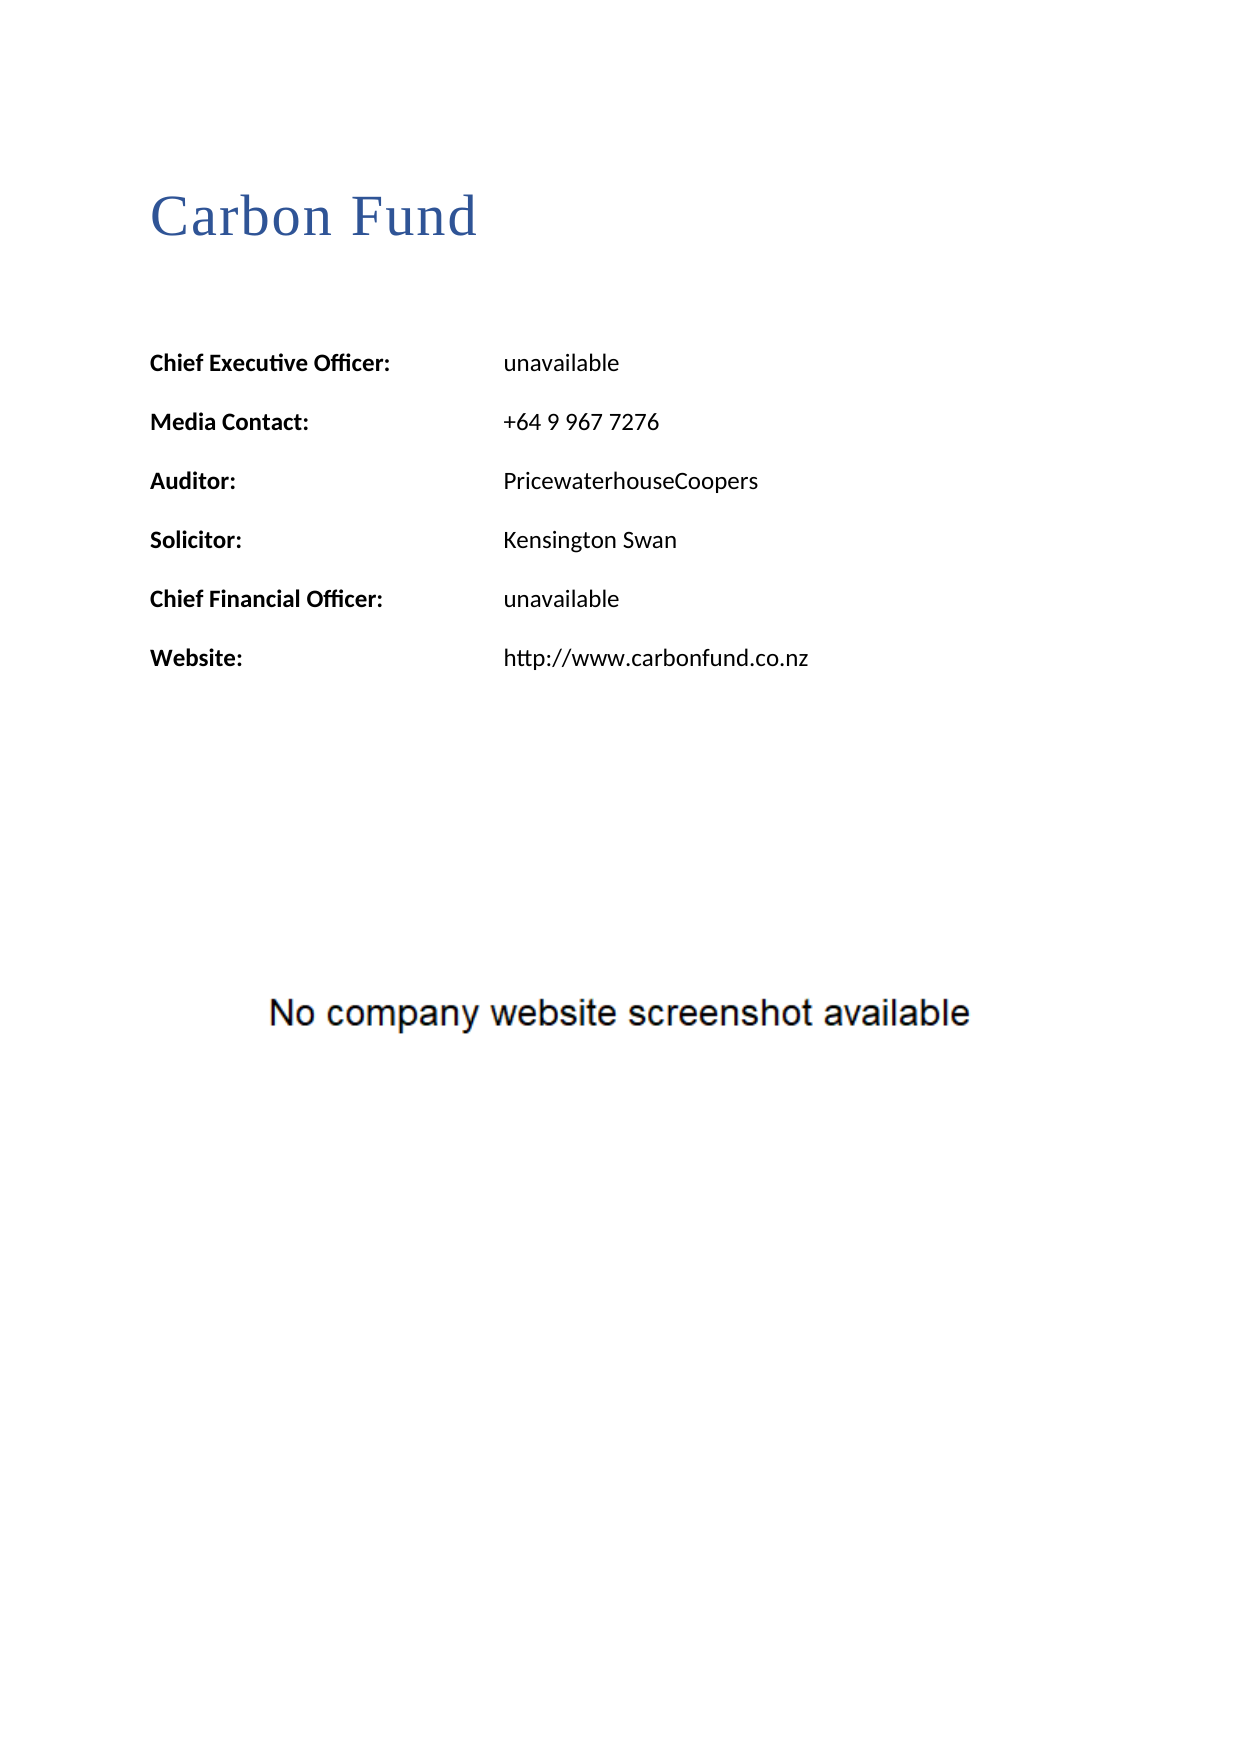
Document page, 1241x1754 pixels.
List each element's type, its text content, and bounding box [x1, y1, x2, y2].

table_cell Website: [139, 630, 492, 689]
table_header Chief Executive Officer: [139, 335, 492, 394]
picture [150, 763, 1091, 1262]
table_cell PricewaterhouseCoopers [492, 453, 1079, 512]
table_cell +64 9 967 7276 [492, 394, 1079, 453]
table_cell unavailable [492, 571, 1079, 630]
subtitle Carbon Fund [150, 181, 1090, 248]
table_cell Chief Financial Officer: [139, 571, 492, 630]
table_cell Solicitor: [139, 512, 492, 571]
table_cell Auditor: [139, 453, 492, 512]
table_cell http://www.carbonfund.co.nz [492, 630, 1079, 689]
table_cell Media Contact: [139, 394, 492, 453]
table_header unavailable [492, 335, 1079, 394]
table_cell Kensington Swan [492, 512, 1079, 571]
